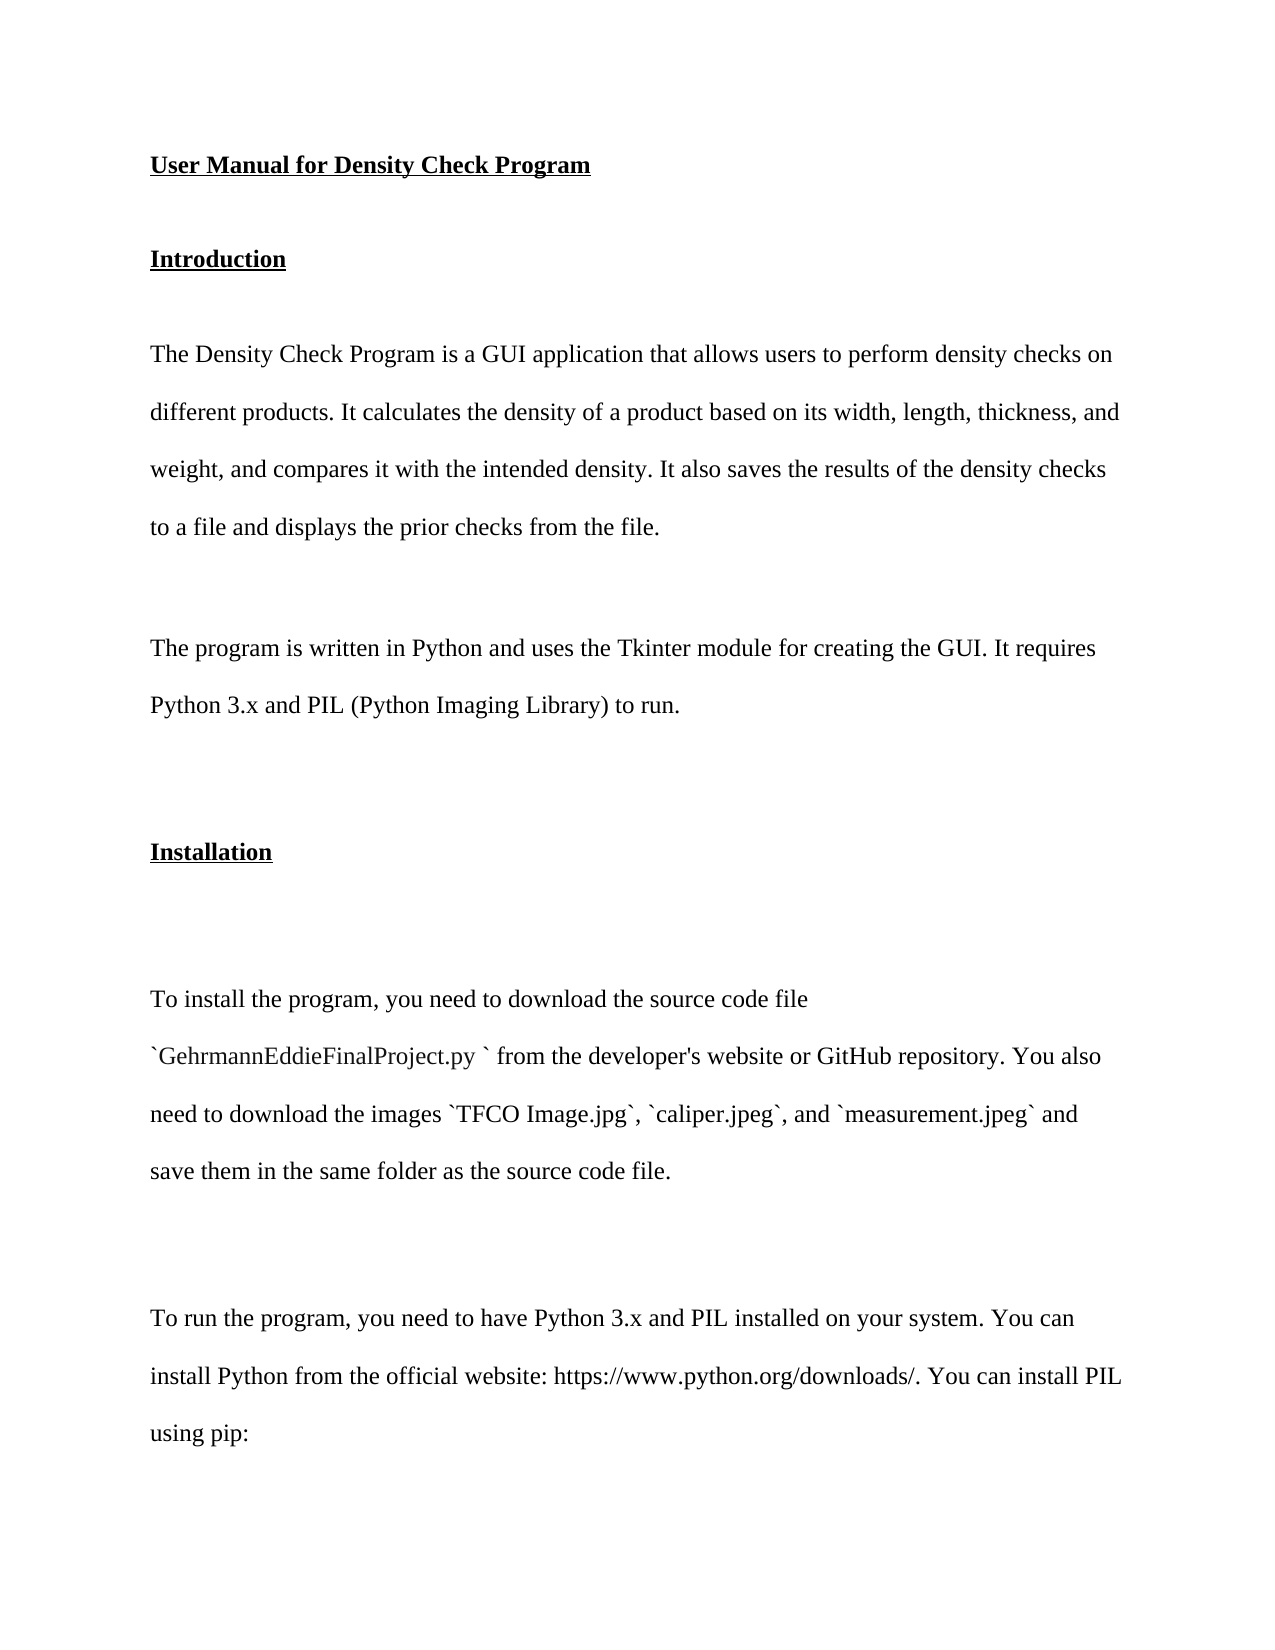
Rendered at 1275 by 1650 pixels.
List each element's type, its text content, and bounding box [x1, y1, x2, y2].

text The Density Check Program is a GUI application that allows users to perform density checks on different products. It calculates the density of a product based on its width, length, thickness, and weight, and compares it with the intended density. It also saves the results of the density checks to a file and displays the prior checks from the file. [150, 339, 1125, 540]
text To run the program, you need to have Python 3.x and PIL installed on your system. You can install Python from the official website: https://www.python.org/downloads/. You can install PIL using pip: [150, 1303, 1125, 1447]
text Introduction [150, 244, 1125, 273]
text To install the program, you need to download the source code file `GehrmannEddieFinalProject.py ` from the developer's website or GitHub repository. You also need to download the images `TFCO Image.jpg`, `caliper.jpeg`, and `measurement.jpeg` and save them in the same folder as the source code file. [150, 984, 1125, 1185]
text The program is written in Python and uses the Tkinter module for creating the GUI. It requires Python 3.x and PIL (Python Imaging Library) to run. [150, 633, 1125, 719]
text User Manual for Density Check Program [150, 150, 1125, 179]
text Installation [150, 837, 1125, 866]
